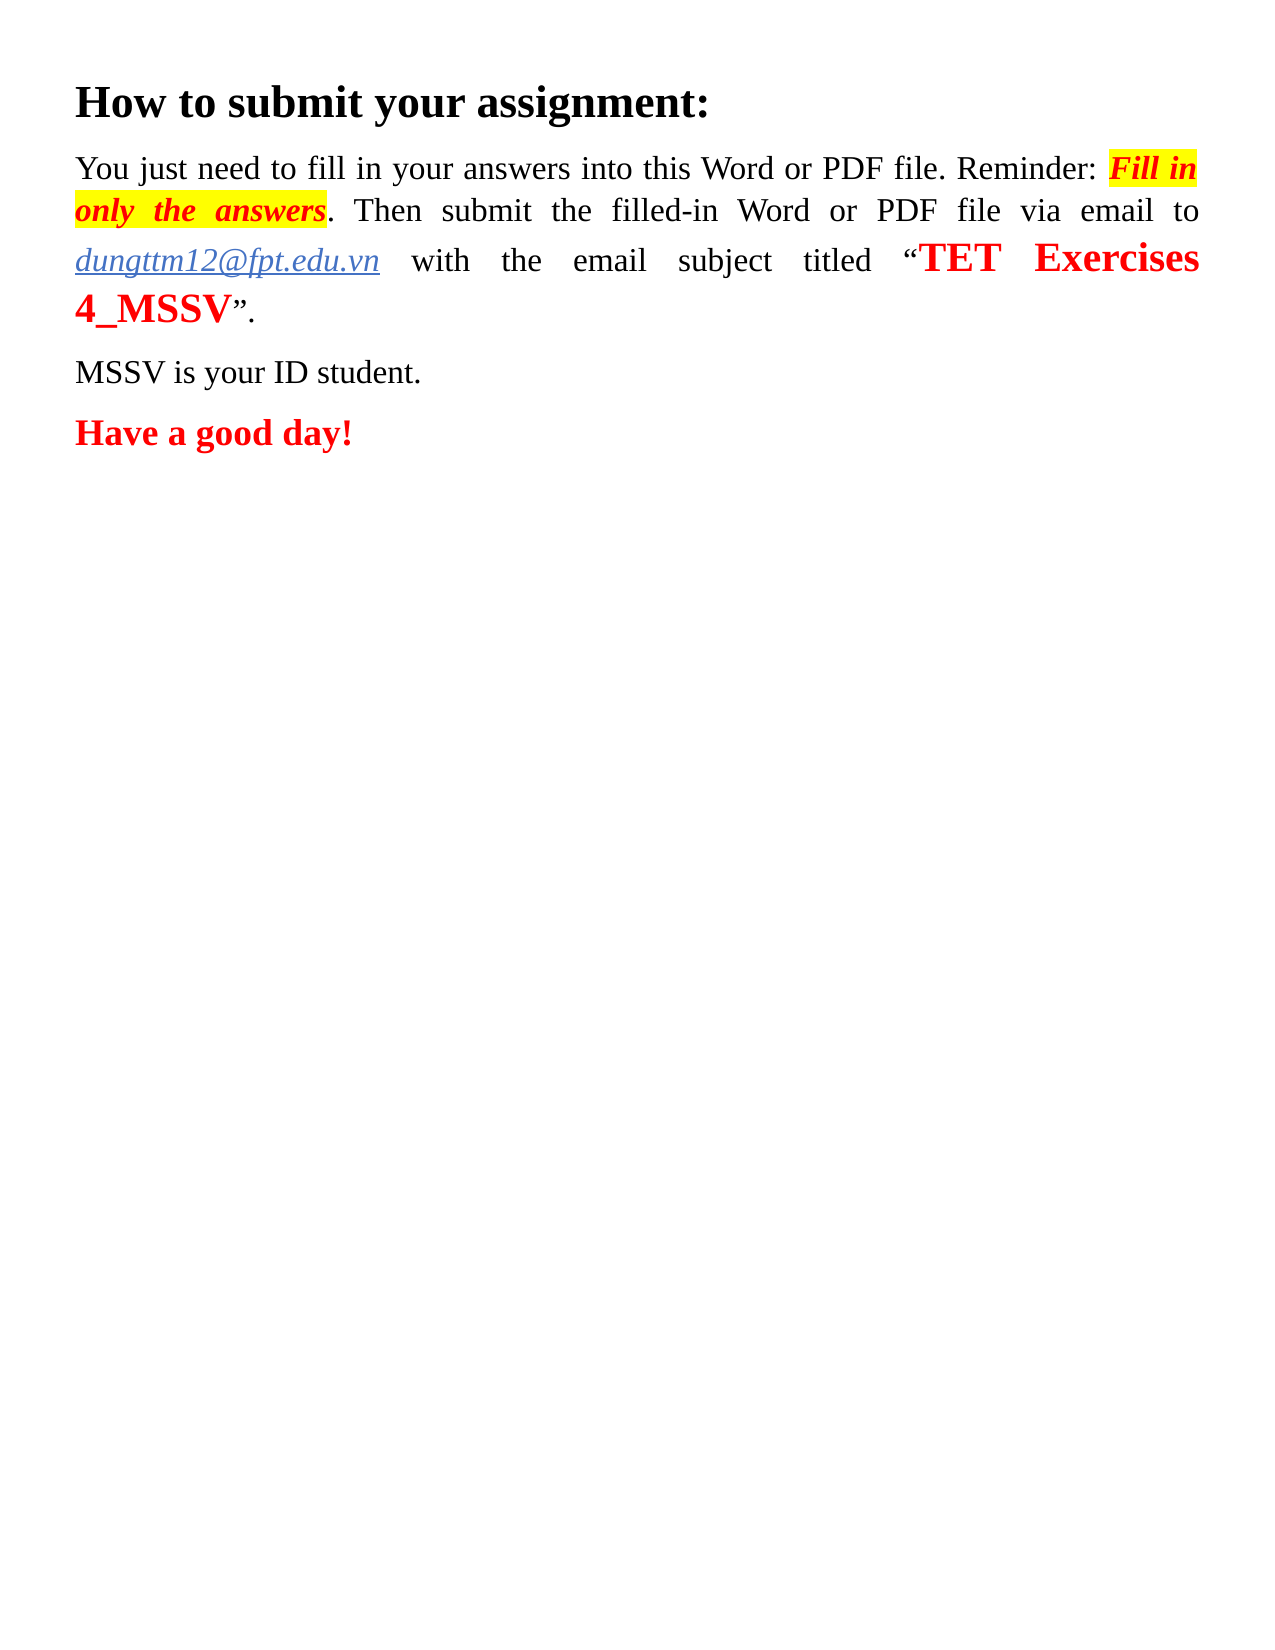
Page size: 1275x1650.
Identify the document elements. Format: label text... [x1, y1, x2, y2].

text You just need to fill in your answers into this Word or PDF file. Reminder: Fill in only the answers. Then submit the filled-in Word or PDF file via email to dungttm12@fpt.edu.vn with the email subject titled “TET Exercises 4_MSSV”. [75, 148, 1200, 332]
text Have a good day! [75, 410, 1200, 453]
text How to submit your assignment: [75, 75, 1200, 128]
text MSSV is your ID student. [75, 352, 1200, 390]
